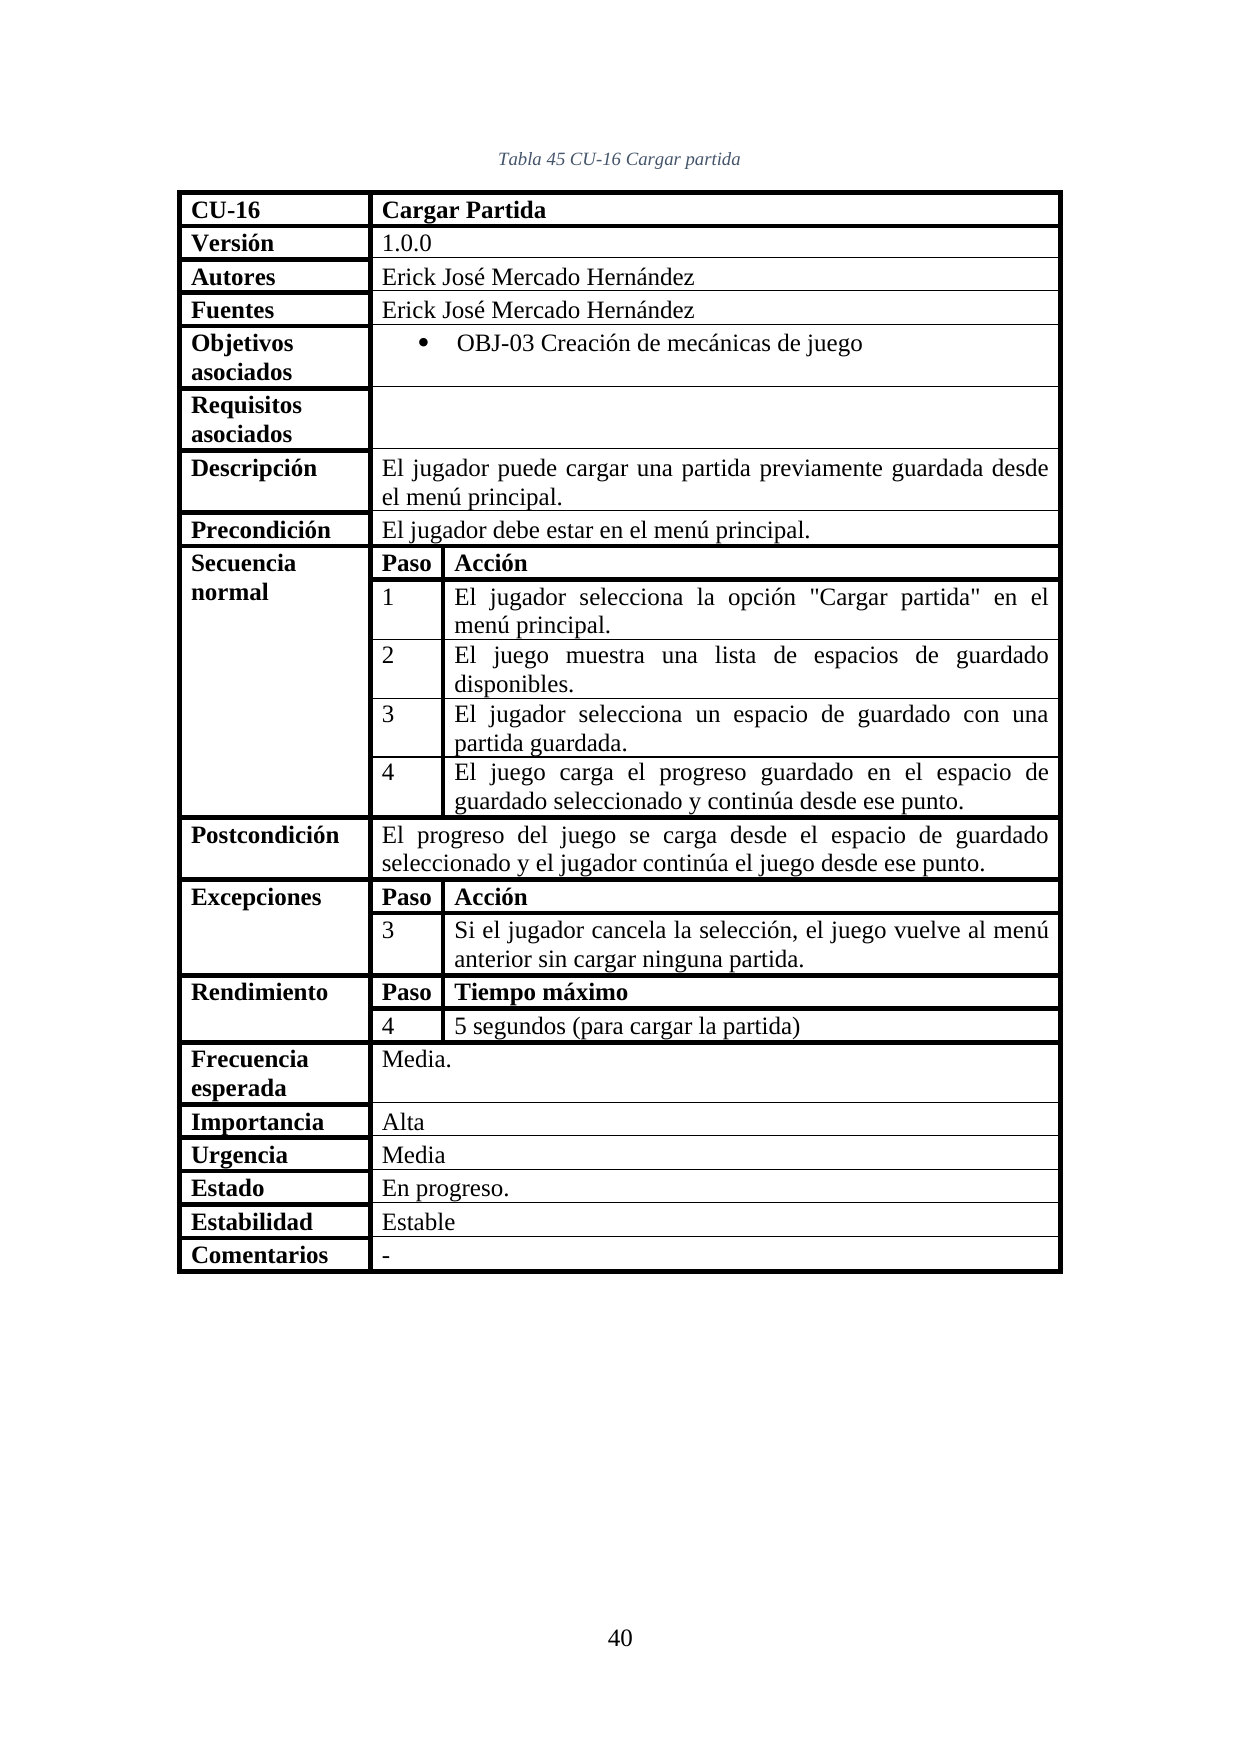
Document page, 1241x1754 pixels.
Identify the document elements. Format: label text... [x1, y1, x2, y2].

table_cell Alta [373, 1103, 1058, 1135]
table_cell Excepciones [182, 882, 368, 973]
table_cell Erick José Mercado Hernández [373, 291, 1058, 324]
table_cell Objetivos asociados [182, 328, 368, 386]
table_header Cargar Partida [373, 195, 1058, 223]
table_cell Precondición [182, 515, 368, 544]
table_cell Estabilidad [182, 1207, 368, 1236]
table_cell [373, 387, 1058, 448]
table_cell El progreso del juego se carga desde el espacio de guardado seleccionado y el jugador continúa el juego desde ese punto. [373, 820, 1058, 877]
table_cell 4 [373, 758, 441, 815]
table_cell Paso [373, 978, 441, 1006]
table_cell El jugador selecciona la opción "Cargar partida" en el menú principal. [445, 582, 1058, 639]
table_cell OBJ-03 Creación de mecánicas de juego [373, 325, 1058, 386]
table_cell El juego muestra una lista de espacios de guardado disponibles. [445, 640, 1058, 698]
table_cell Urgencia [182, 1140, 368, 1169]
table_cell 3 [373, 699, 441, 756]
table_cell Paso [373, 882, 441, 911]
table_cell 3 [373, 915, 441, 973]
table_cell Requisitos asociados [182, 391, 368, 448]
table_cell Rendimiento [182, 978, 368, 1040]
table_cell Comentarios [182, 1240, 368, 1269]
table_cell Descripción [182, 453, 368, 510]
table_cell Media. [373, 1045, 1058, 1102]
table_cell Autores [182, 262, 368, 290]
table_cell 1.0.0 [373, 228, 1058, 257]
table_cell Versión [182, 228, 368, 257]
table_cell Importancia [182, 1107, 368, 1135]
table_cell El jugador debe estar en el menú principal. [373, 511, 1058, 544]
table_cell Tiempo máximo [445, 978, 1058, 1006]
table_cell Erick José Mercado Hernández [373, 258, 1058, 290]
table_cell 2 [373, 640, 441, 698]
table_cell Frecuencia esperada [182, 1045, 368, 1102]
table_cell 4 [373, 1011, 441, 1040]
table_cell Postcondición [182, 820, 368, 877]
table_cell - [373, 1237, 1058, 1269]
table_cell El juego carga el progreso guardado en el espacio de guardado seleccionado y continúa desde ese punto. [445, 758, 1058, 815]
table_cell El jugador puede cargar una partida previamente guardada desde el menú principal. [373, 449, 1058, 510]
table_cell Fuentes [182, 295, 368, 324]
table_cell Acción [445, 882, 1058, 911]
table_cell Paso [373, 548, 441, 577]
table_cell Secuencia normal [182, 548, 368, 815]
table_header CU-16 [182, 195, 368, 223]
table_cell En progreso. [373, 1170, 1058, 1202]
table_cell 1 [373, 582, 441, 639]
table_cell Acción [445, 548, 1058, 577]
table_cell Estable [373, 1203, 1058, 1236]
table_cell Estado [182, 1173, 368, 1202]
table_cell 5 segundos (para cargar la partida) [445, 1011, 1058, 1040]
table_cell El jugador selecciona un espacio de guardado con una partida guardada. [445, 699, 1058, 756]
table_cell Media [373, 1136, 1058, 1169]
table_cell Si el jugador cancela la selección, el juego vuelve al menú anterior sin cargar ninguna partida. [445, 915, 1058, 973]
